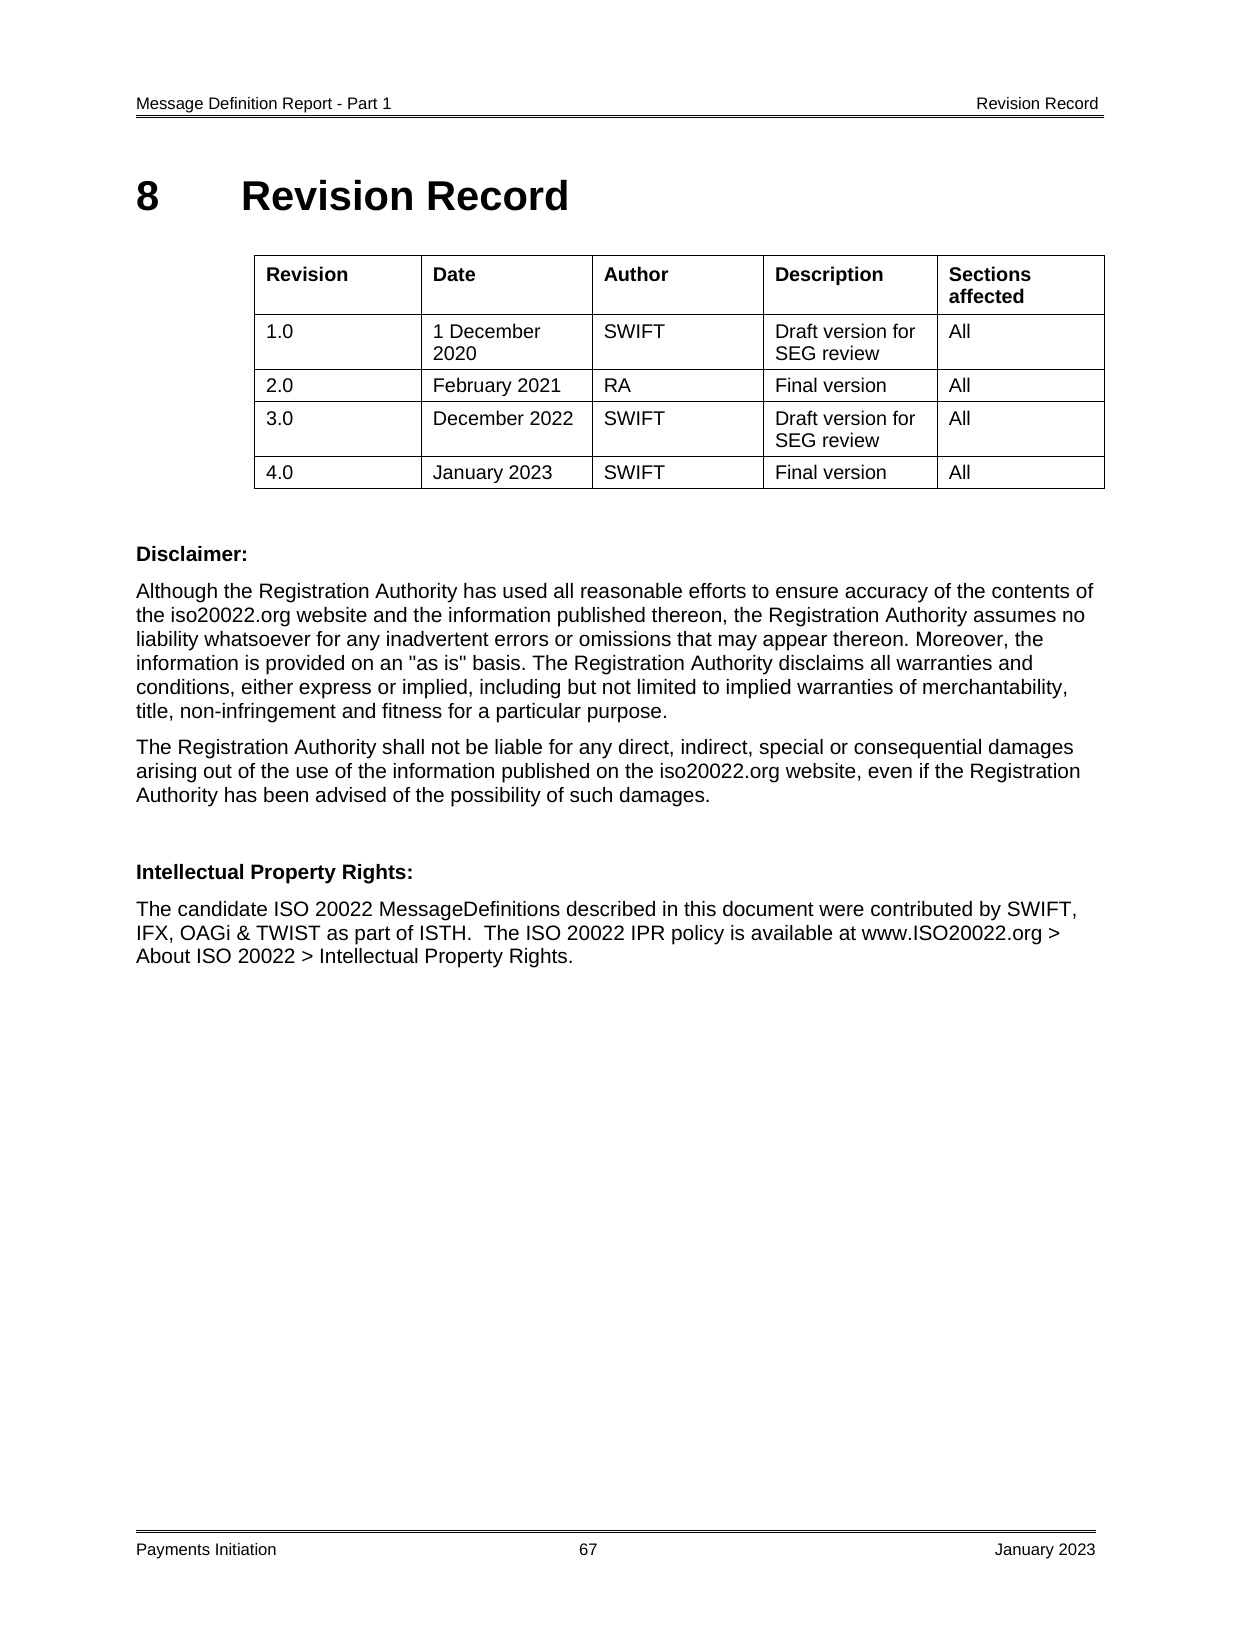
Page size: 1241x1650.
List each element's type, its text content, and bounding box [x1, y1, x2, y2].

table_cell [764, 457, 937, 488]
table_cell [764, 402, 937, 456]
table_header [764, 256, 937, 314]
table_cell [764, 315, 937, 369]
text The candidate ISO 20022 MessageDefinitions described in this document were contributed by SWIFT, IFX, OAGi & TWIST as part of ISTH. The ISO 20022 IPR policy is available at www.ISO20022.org > About ISO 20022 > Intellectual Property Rights. [136, 896, 1104, 968]
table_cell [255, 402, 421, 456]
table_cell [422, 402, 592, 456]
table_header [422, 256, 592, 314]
subtitle Revision Record [136, 171, 1104, 219]
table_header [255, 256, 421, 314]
text Although the Registration Authority has used all reasonable efforts to ensure accuracy of the contents of the iso20022.org website and the information published thereon, the Registration Authority assumes no liability whatsoever for any inadvertent errors or omissions that may appear thereon. Moreover, the information is provided on an "as is" basis. The Registration Authority disclaims all warranties and conditions, either express or implied, including but not limited to implied warranties of merchantability, title, non-infringement and fitness for a particular purpose. [136, 579, 1104, 722]
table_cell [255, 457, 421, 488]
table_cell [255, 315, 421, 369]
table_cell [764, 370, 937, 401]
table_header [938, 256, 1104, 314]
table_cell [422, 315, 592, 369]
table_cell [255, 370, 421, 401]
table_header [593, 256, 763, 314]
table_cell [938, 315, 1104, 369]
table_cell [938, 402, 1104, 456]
text Disclaimer: [136, 542, 1104, 566]
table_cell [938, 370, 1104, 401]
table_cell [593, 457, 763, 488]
text The Registration Authority shall not be liable for any direct, indirect, special or consequential damages arising out of the use of the information published on the iso20022.org website, even if the Registration Authority has been advised of the possibility of such damages. [136, 735, 1104, 807]
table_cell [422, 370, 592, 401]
text Intellectual Property Rights: [136, 860, 1104, 884]
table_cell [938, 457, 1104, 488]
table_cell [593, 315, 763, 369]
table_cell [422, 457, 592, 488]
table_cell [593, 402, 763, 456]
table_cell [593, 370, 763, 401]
